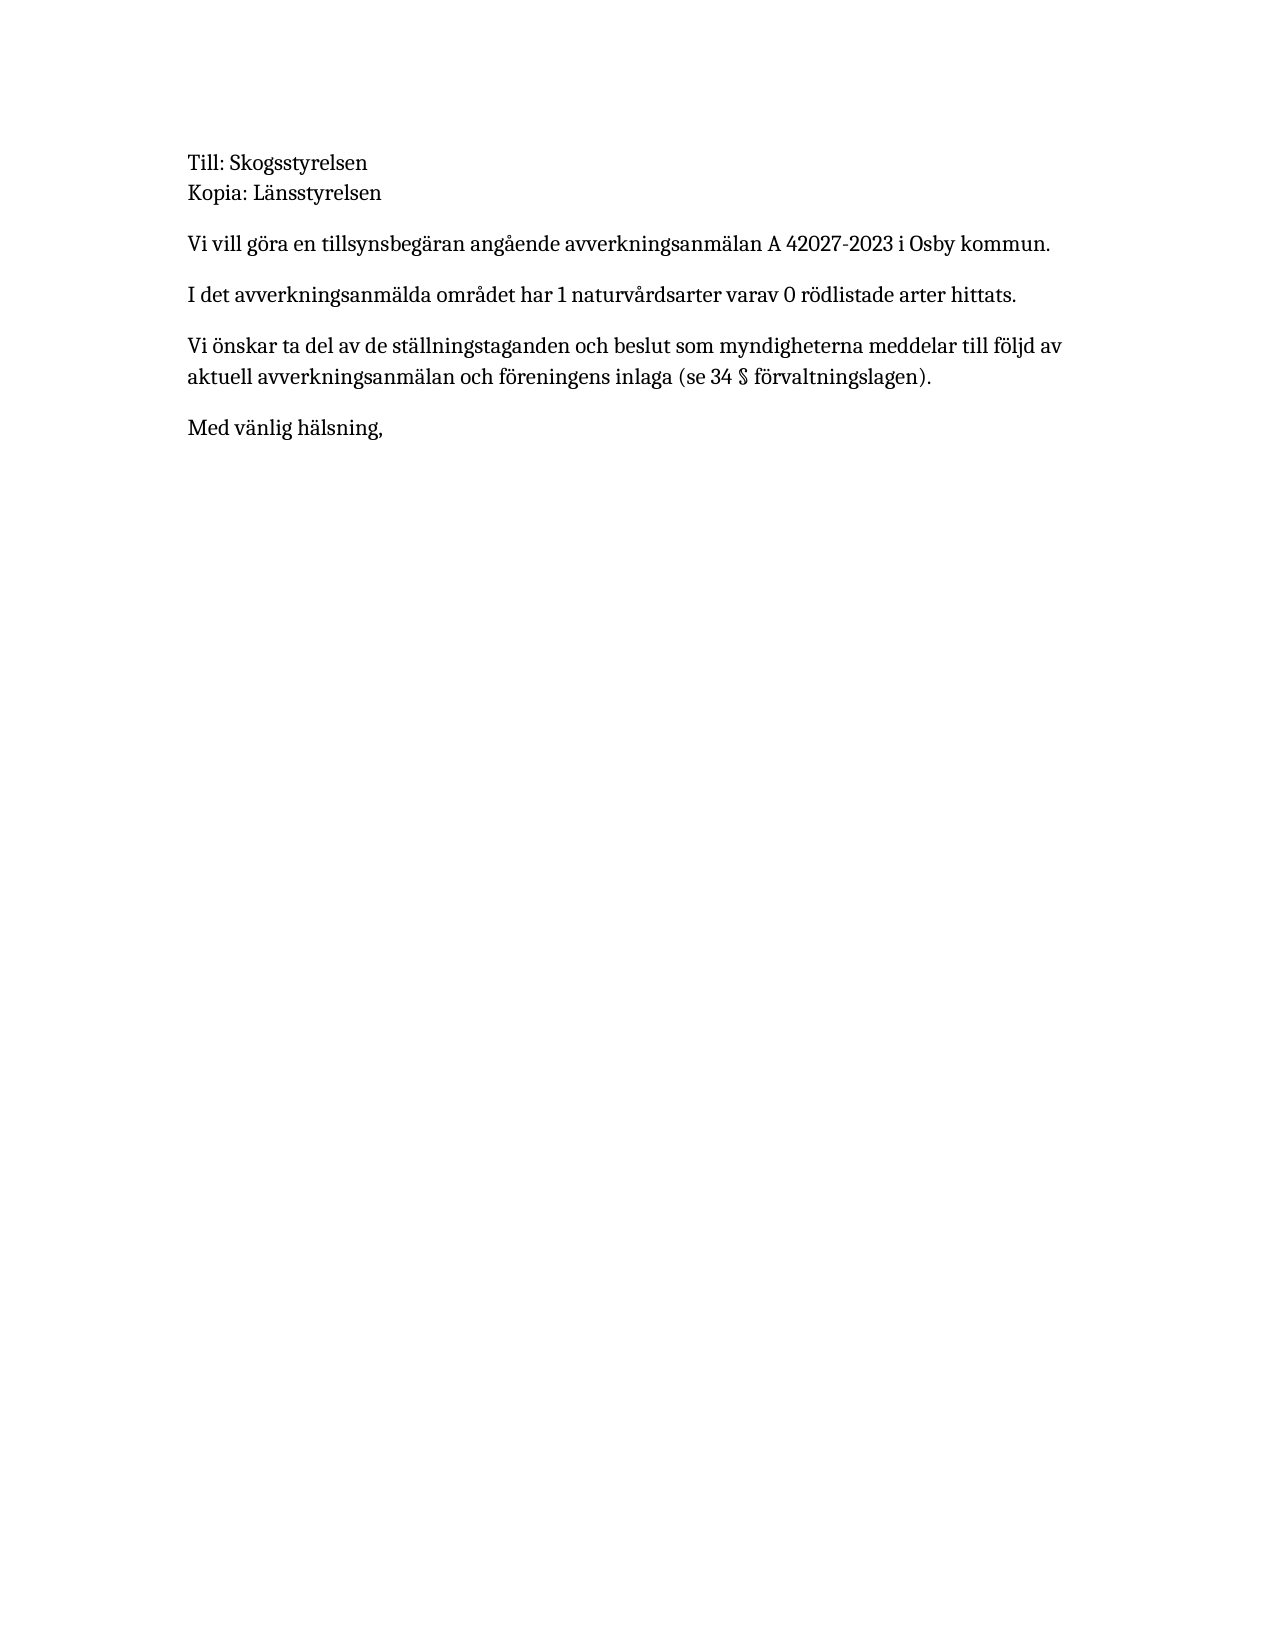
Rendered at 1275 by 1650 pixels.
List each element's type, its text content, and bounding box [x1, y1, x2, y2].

text I det avverkningsanmälda området har 1 naturvårdsarter varav 0 rödlistade arter hittats. [187, 282, 1087, 309]
text Med vänlig hälsning, [187, 414, 1087, 471]
text Till: Skogsstyrelsen Kopia: Länsstyrelsen [187, 150, 1087, 207]
text Vi vill göra en tillsynsbegäran angående avverkningsanmälan A 42027-2023 i Osby kommun. [187, 231, 1087, 258]
text Vi önskar ta del av de ställningstaganden och beslut som myndigheterna meddelar till följd av aktuell avverkningsanmälan och föreningens inlaga (se 34 § förvaltningslagen). [187, 333, 1087, 390]
